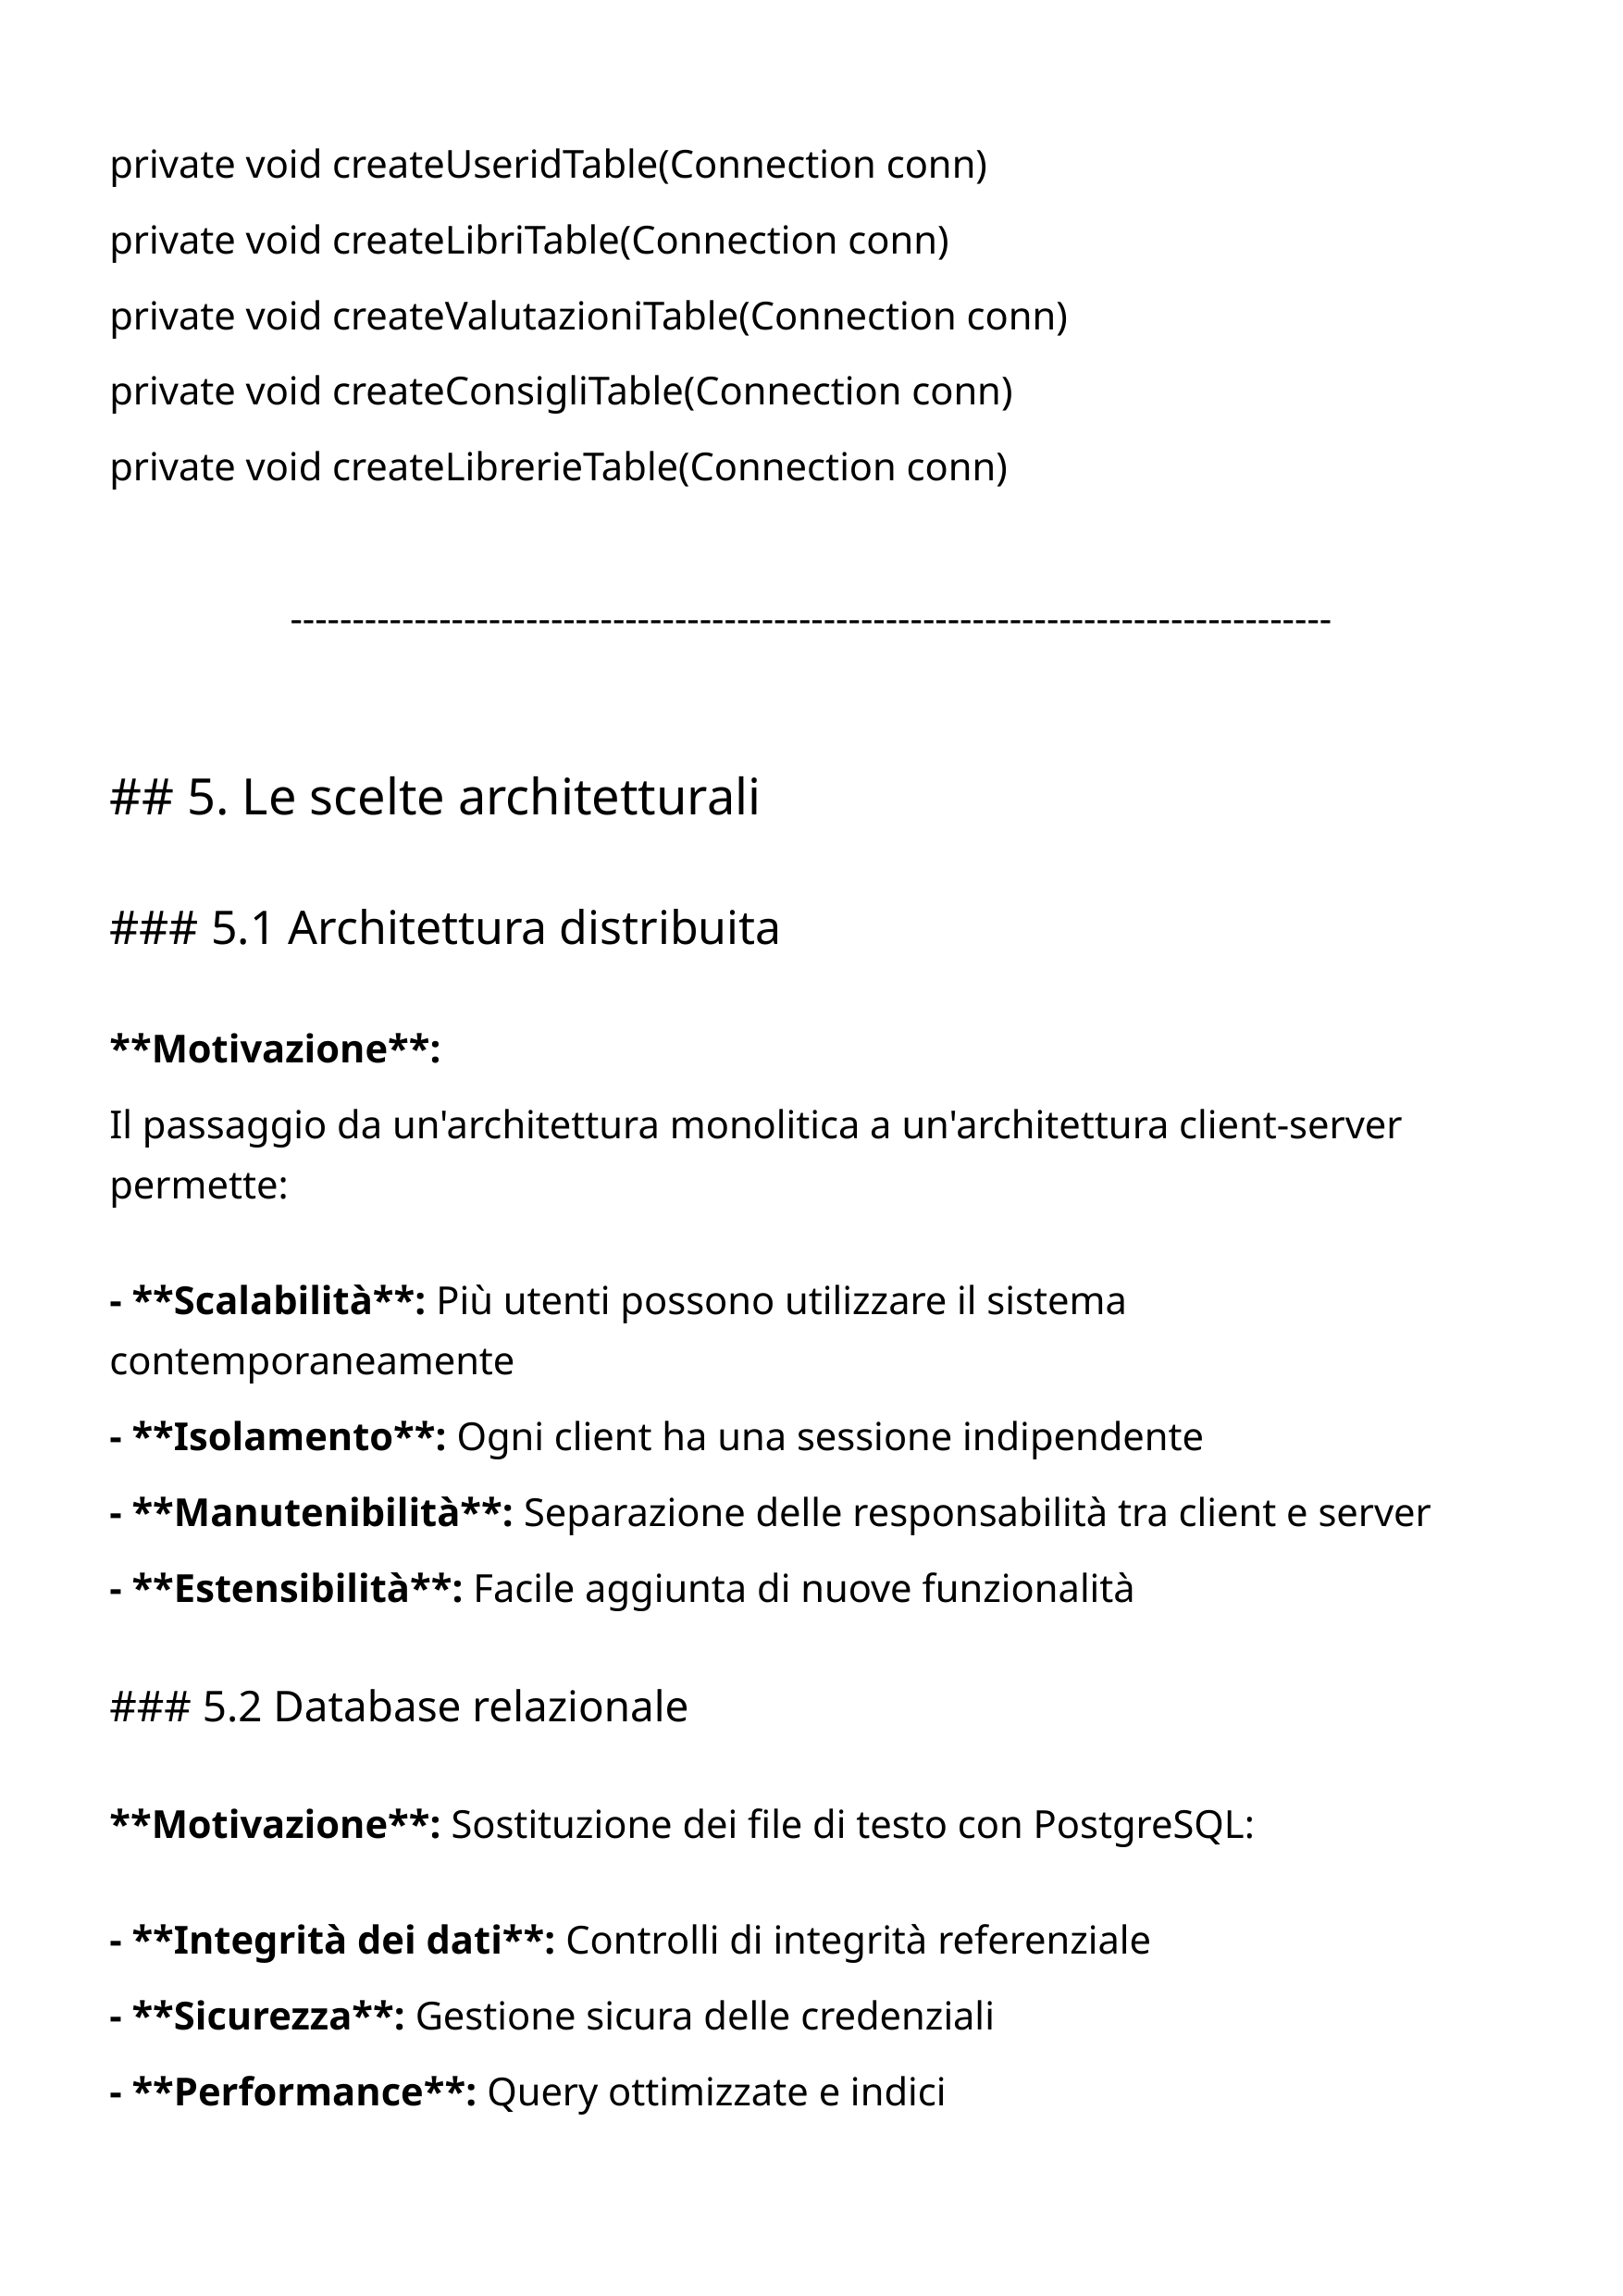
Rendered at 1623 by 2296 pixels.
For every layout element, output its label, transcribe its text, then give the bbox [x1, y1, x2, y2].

text - **Scalabilità**: Più utenti possono utilizzare il sistema contemporaneamente [109, 1273, 1514, 1386]
text private void createConsigliTable(Connection conn) [109, 364, 1514, 416]
text - **Performance**: Query ottimizzate e indici [109, 2065, 1514, 2116]
text - **Manutenibilità**: Separazione delle responsabilità tra client e server [109, 1485, 1514, 1538]
text - **Integrità dei dati**: Controlli di integrità referenziale [109, 1913, 1514, 1966]
text private void createUseridTable(Connection conn) [109, 137, 1514, 189]
text - **Estensibilità**: Facile aggiunta di nuove funzionalità [109, 1561, 1514, 1613]
text ### 5.1 Architettura distribuita [109, 894, 1514, 957]
text Il passaggio da un'architettura monolitica a un'architettura client-server permette: [109, 1098, 1514, 1210]
text - **Isolamento**: Ogni client ha una sessione indipendente [109, 1409, 1514, 1462]
text - **Sicurezza**: Gestione sicura delle credenziali [109, 1989, 1514, 2042]
text private void createLibriTable(Connection conn) [109, 212, 1514, 265]
text ------------------------------------------------------------------------------------ [109, 591, 1514, 644]
text ### 5.2 Database relazionale [109, 1676, 1514, 1734]
text **Motivazione**: Sostituzione dei file di testo con PostgreSQL: [109, 1797, 1514, 1850]
text private void createLibrerieTable(Connection conn) [109, 440, 1514, 492]
text ## 5. Le scelte architetturali [109, 761, 1514, 829]
text private void createValutazioniTable(Connection conn) [109, 288, 1514, 341]
text **Motivazione**: [109, 1022, 1514, 1074]
